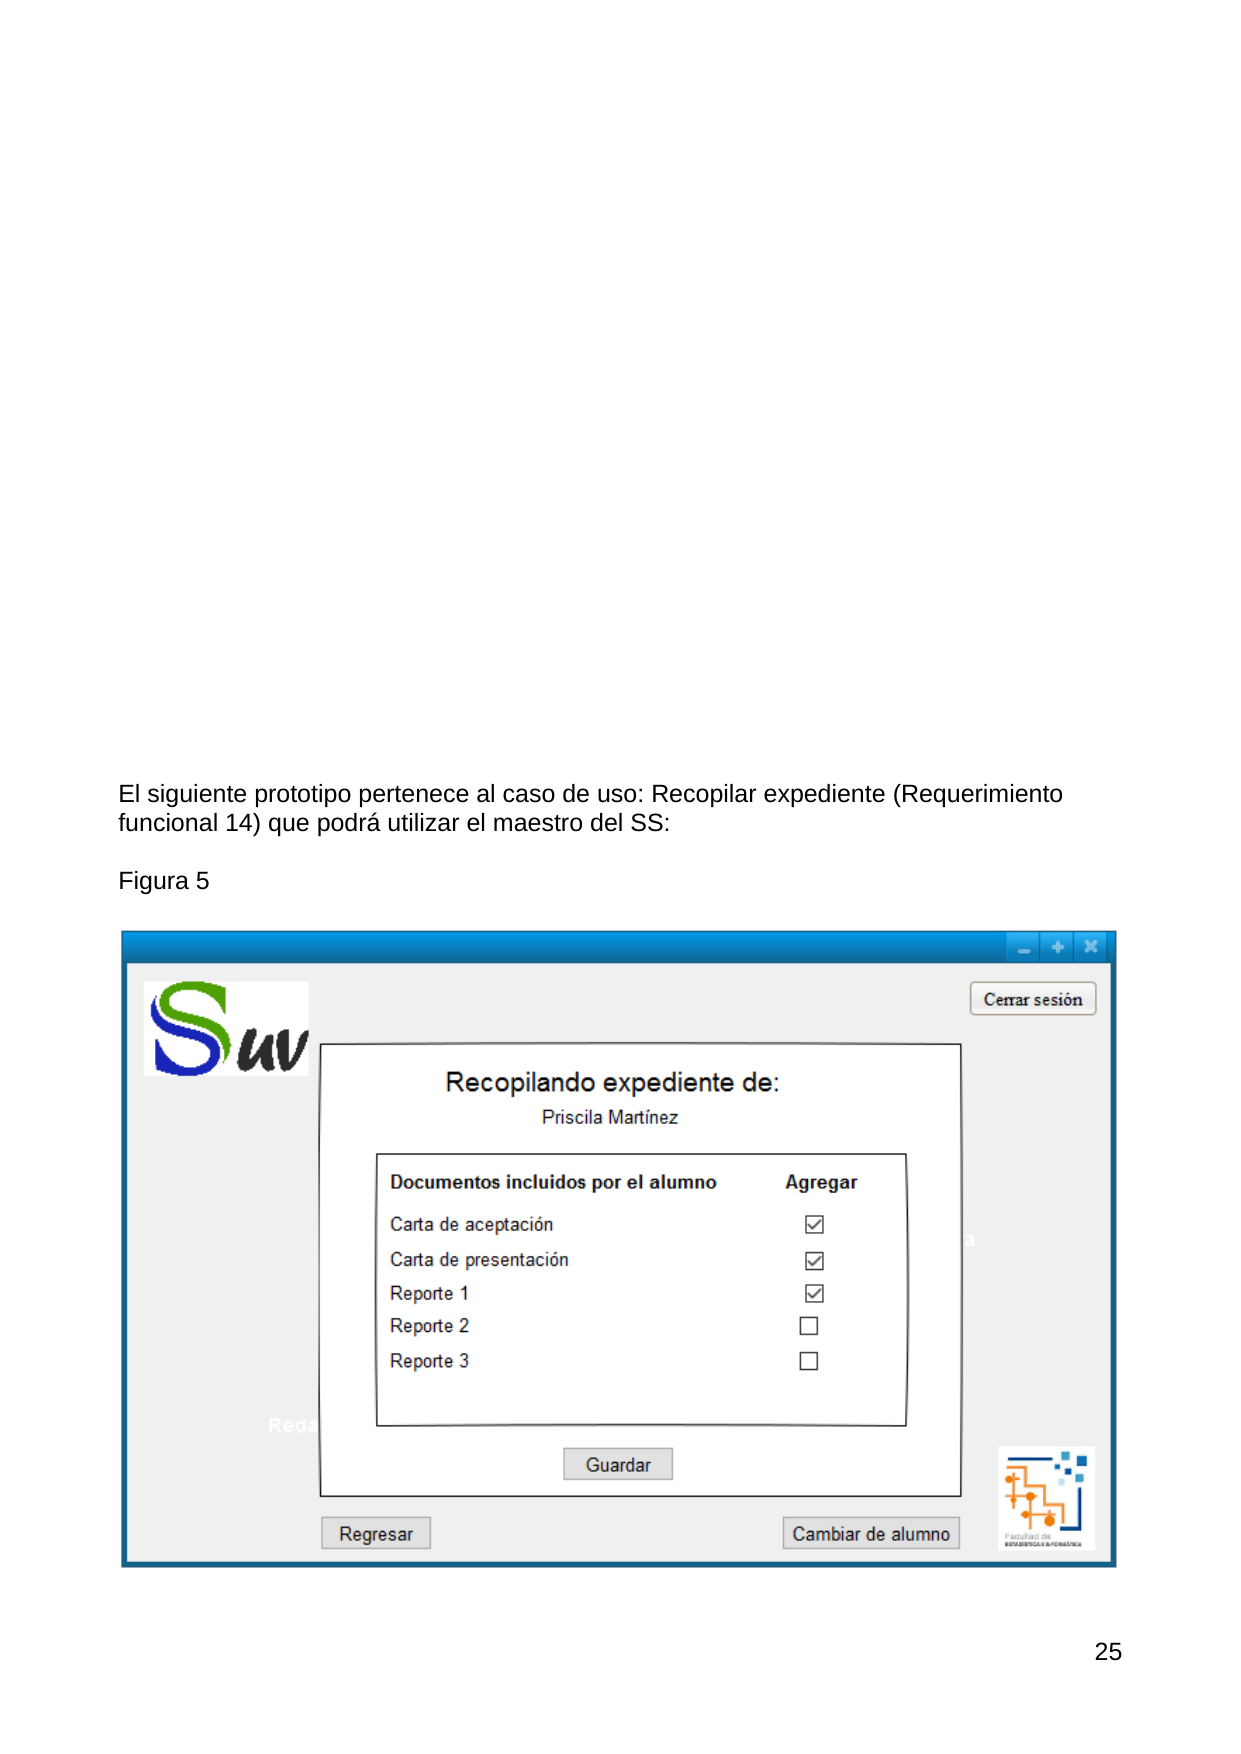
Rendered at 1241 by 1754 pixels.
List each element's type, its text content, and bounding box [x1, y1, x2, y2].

picture [118, 923, 1123, 1571]
text El siguiente prototipo pertenece al caso de uso: Recopilar expediente (Requerimiento funcional 14) que podrá utilizar el maestro del SS: [118, 779, 1122, 837]
text Figura 5 [118, 866, 1122, 894]
